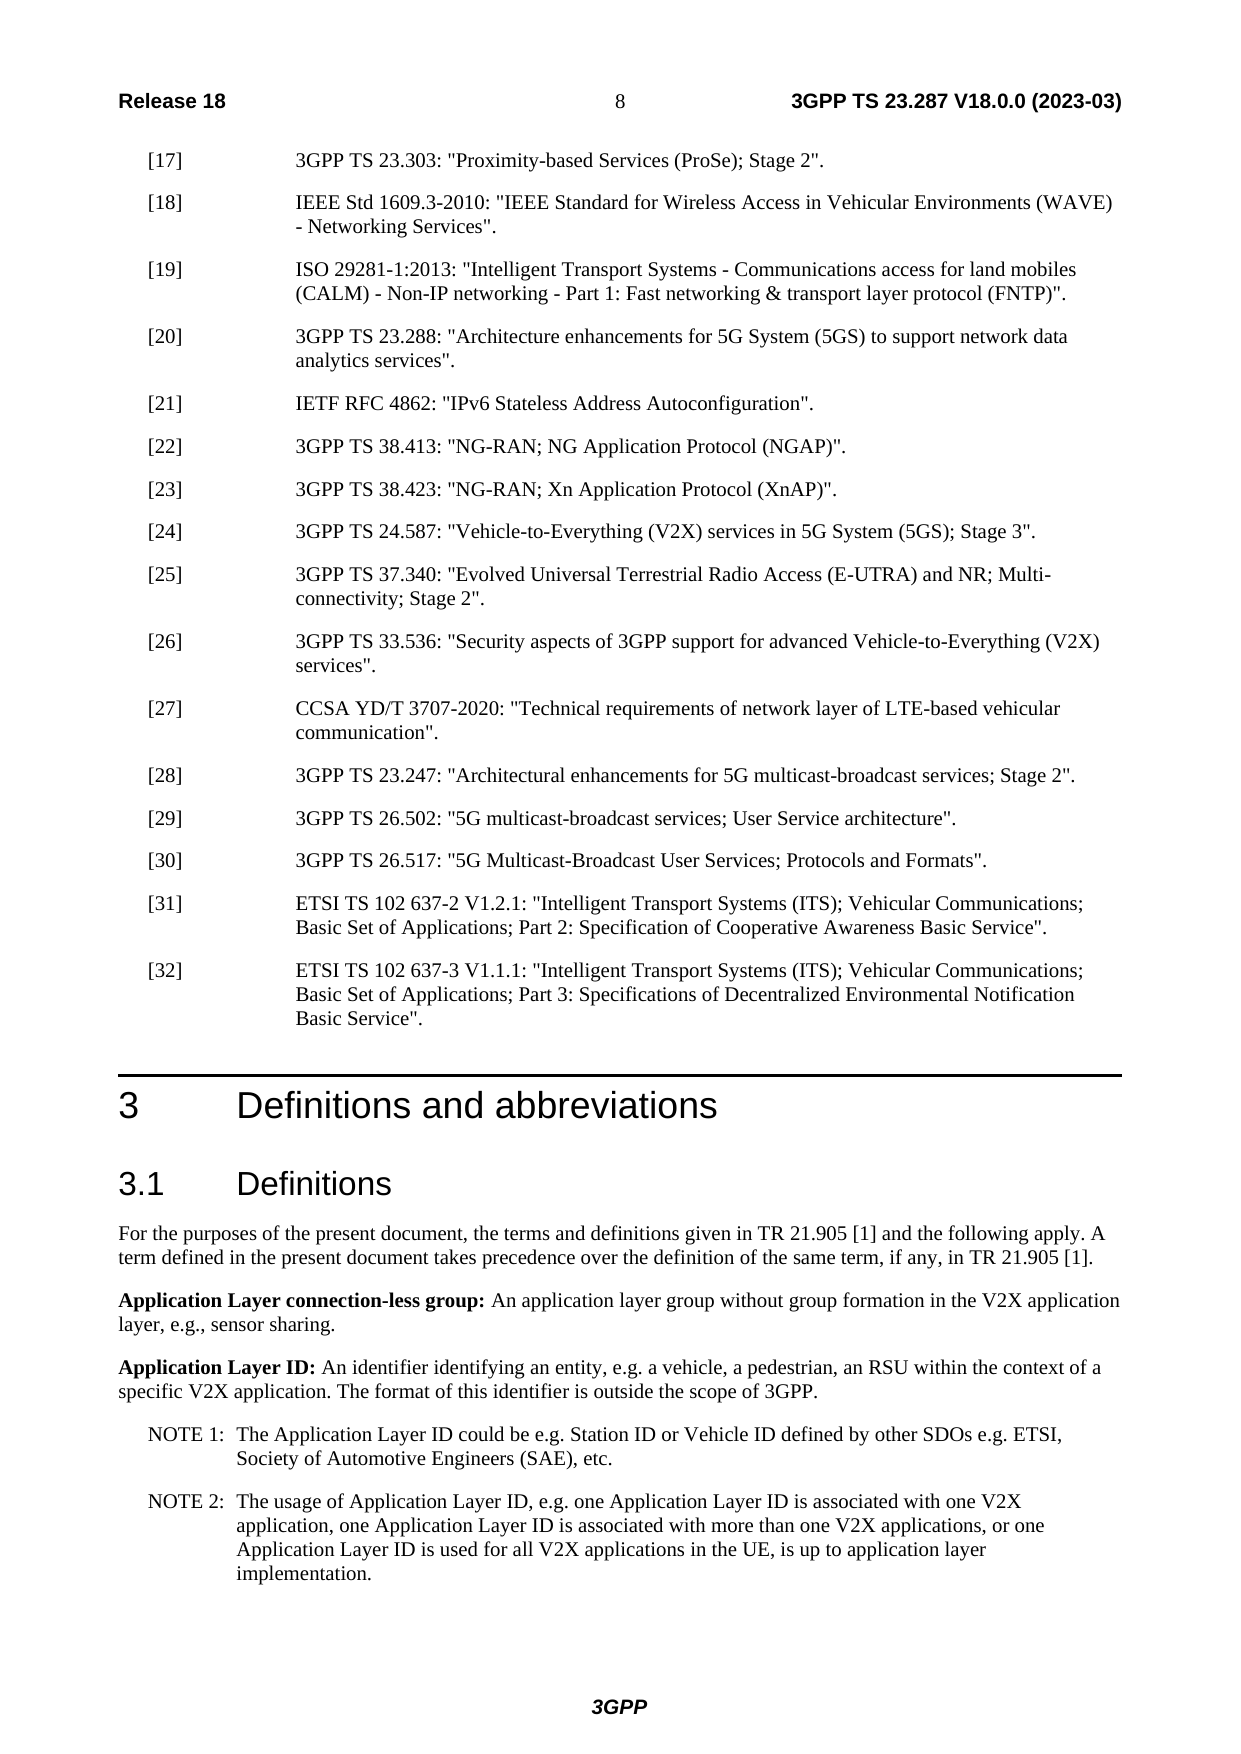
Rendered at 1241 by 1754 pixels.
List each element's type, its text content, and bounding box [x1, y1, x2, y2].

text [19] ISO 29281-1:2013: "Intelligent Transport Systems - Communications access for land mobiles (CALM) - Non-IP networking - Part 1: Fast networking & transport layer protocol (FNTP)". [148, 257, 1122, 305]
text [18] IEEE Std 1609.3-2010: "IEEE Standard for Wireless Access in Vehicular Environments (WAVE) - Networking Services". [148, 190, 1122, 238]
text [25] 3GPP TS 37.340: "Evolved Universal Terrestrial Radio Access (E-UTRA) and NR; Multi-connectivity; Stage 2". [148, 562, 1122, 610]
text [27] CCSA YD/T 3707-2020: "Technical requirements of network layer of LTE-based vehicular communication". [148, 696, 1122, 744]
text [20] 3GPP TS 23.288: "Architecture enhancements for 5G System (5GS) to support network data analytics services". [148, 324, 1122, 372]
text Application Layer ID: An identifier identifying an entity, e.g. a vehicle, a pedestrian, an RSU within the context of a specific V2X application. The format of this identifier is outside the scope of 3GPP. [118, 1355, 1122, 1403]
text NOTE 1: The Application Layer ID could be e.g. Station ID or Vehicle ID defined by other SDOs e.g. ETSI, Society of Automotive Engineers (SAE), etc. [148, 1422, 1122, 1470]
text [30] 3GPP TS 26.517: "5G Multicast-Broadcast User Services; Protocols and Formats". [148, 848, 1122, 872]
text [21] IETF RFC 4862: "IPv6 Stateless Address Autoconfiguration". [148, 391, 1122, 415]
text [32] ETSI TS 102 637-3 V1.1.1: "Intelligent Transport Systems (ITS); Vehicular Communications; Basic Set of Applications; Part 3: Specifications of Decentralized Environmental Notification Basic Service". [148, 958, 1122, 1030]
text [31] ETSI TS 102 637-2 V1.2.1: "Intelligent Transport Systems (ITS); Vehicular Communications; Basic Set of Applications; Part 2: Specification of Cooperative Awareness Basic Service". [148, 891, 1122, 939]
text [17] 3GPP TS 23.303: "Proximity-based Services (ProSe); Stage 2". [148, 147, 1122, 172]
subtitle 3 Definitions and abbreviations [118, 1077, 1122, 1127]
text [23] 3GPP TS 38.423: "NG-RAN; Xn Application Protocol (XnAP)". [148, 477, 1122, 501]
subtitle 3.1 Definitions [118, 1164, 1122, 1202]
text [28] 3GPP TS 23.247: "Architectural enhancements for 5G multicast-broadcast services; Stage 2". [148, 763, 1122, 787]
text For the purposes of the present document, the terms and definitions given in TR 21.905 [1] and the following apply. A term defined in the present document takes precedence over the definition of the same term, if any, in TR 21.905 [1]. [118, 1221, 1122, 1269]
text [26] 3GPP TS 33.536: "Security aspects of 3GPP support for advanced Vehicle-to-Everything (V2X) services". [148, 629, 1122, 677]
text Application Layer connection-less group: An application layer group without group formation in the V2X application layer, e.g., sensor sharing. [118, 1288, 1122, 1336]
text [22] 3GPP TS 38.413: "NG-RAN; NG Application Protocol (NGAP)". [148, 434, 1122, 458]
text [29] 3GPP TS 26.502: "5G multicast-broadcast services; User Service architecture". [148, 806, 1122, 830]
text [24] 3GPP TS 24.587: "Vehicle-to-Everything (V2X) services in 5G System (5GS); Stage 3". [148, 519, 1122, 543]
text NOTE 2: The usage of Application Layer ID, e.g. one Application Layer ID is associated with one V2X application, one Application Layer ID is associated with more than one V2X applications, or one Application Layer ID is used for all V2X applications in the UE, is up to application layer implementation. [148, 1489, 1122, 1585]
